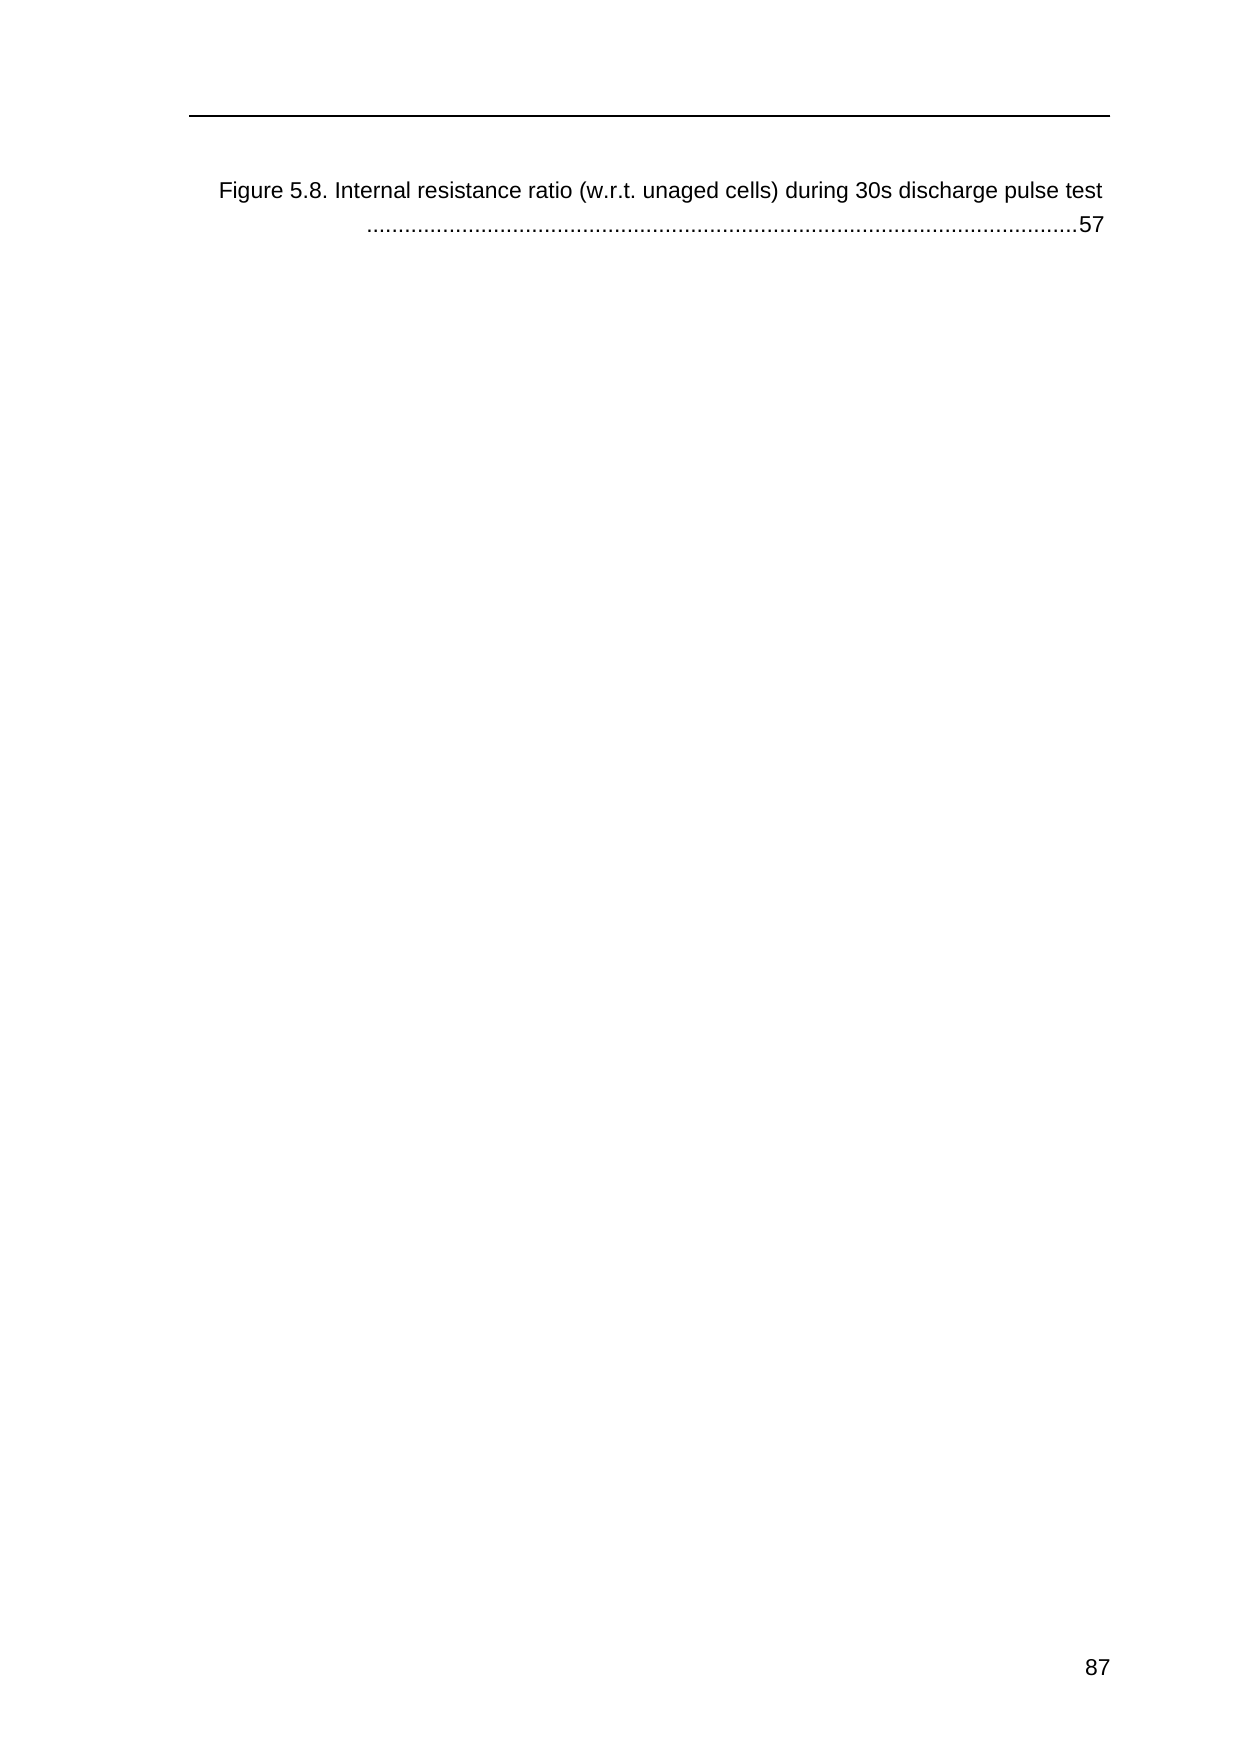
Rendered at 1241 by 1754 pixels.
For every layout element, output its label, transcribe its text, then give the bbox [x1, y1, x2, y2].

text Figure 5.8. Internal resistance ratio (w.r.t. unaged cells) during 30s discharge pulse test 57 [218, 177, 1110, 238]
